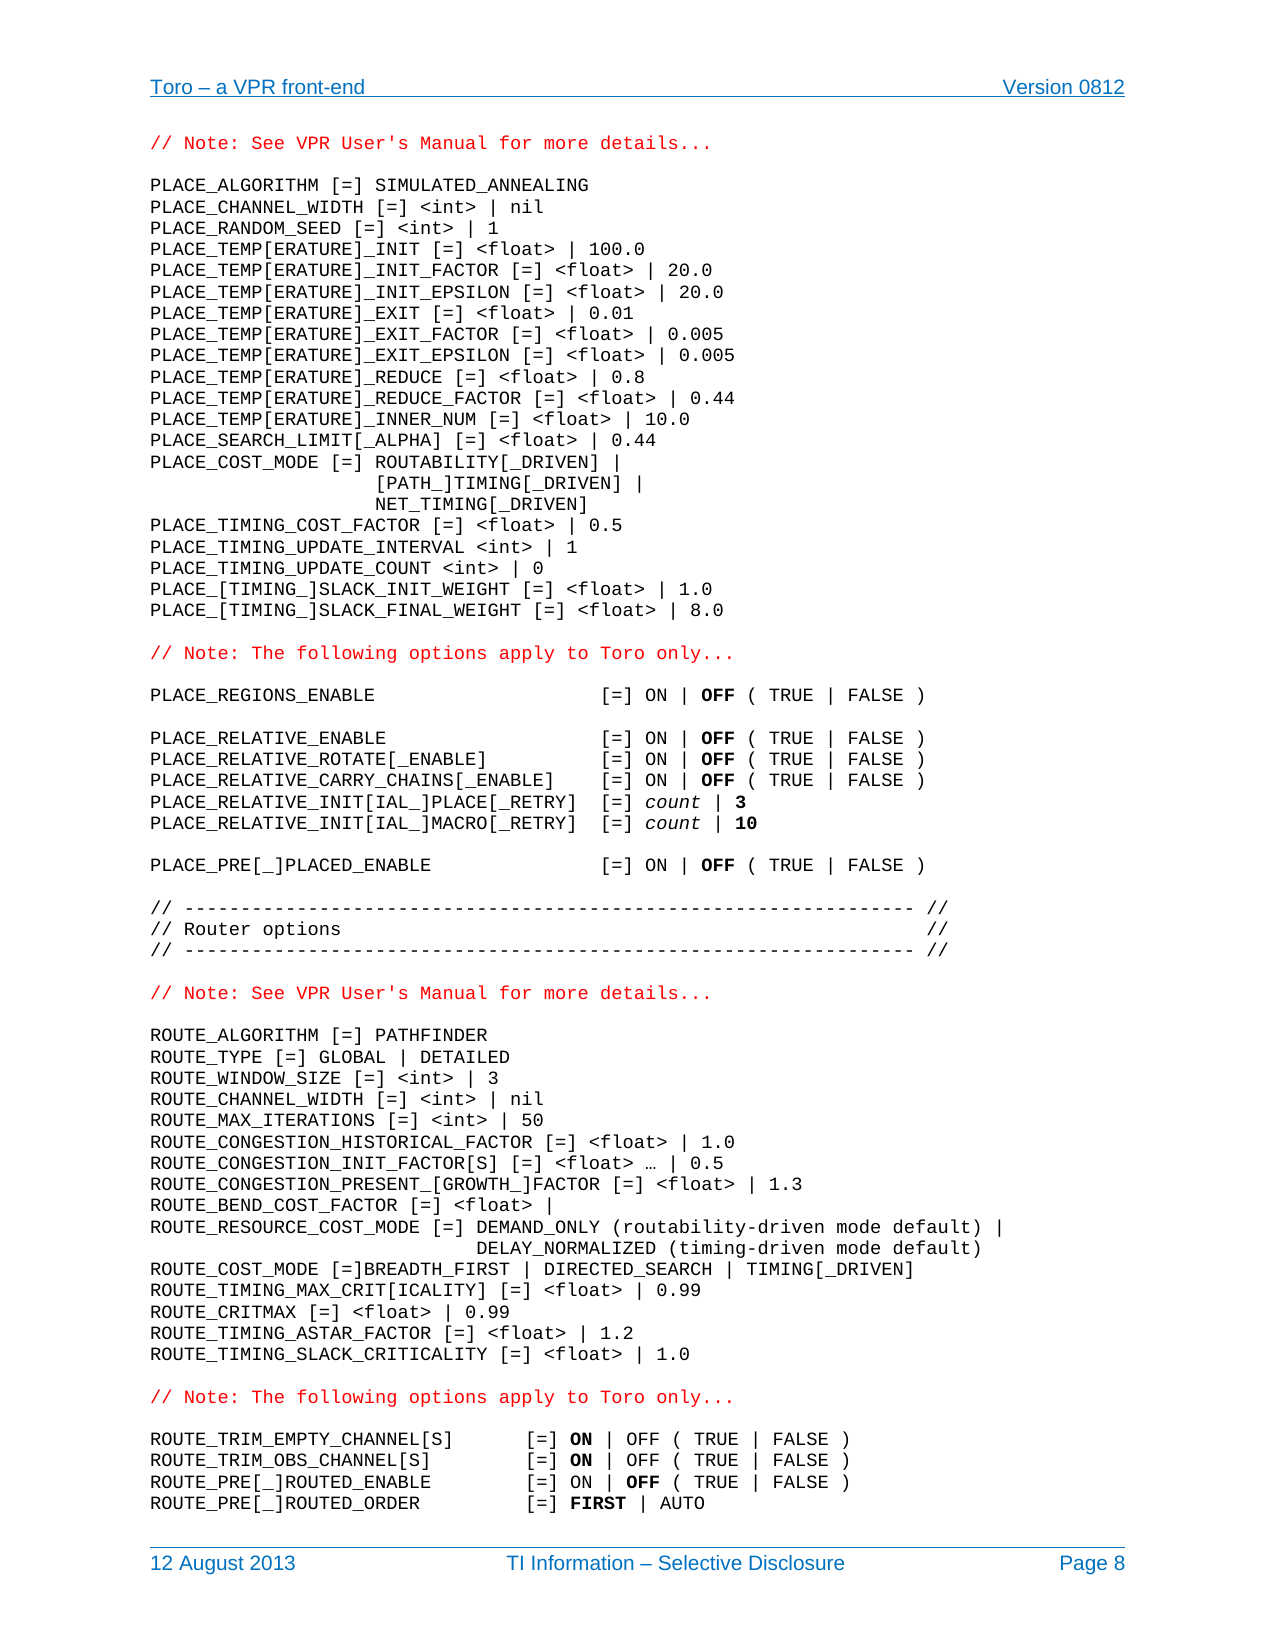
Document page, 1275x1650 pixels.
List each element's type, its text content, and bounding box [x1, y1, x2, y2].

text ROUTE_TYPE [=] GLOBAL | DETAILED [150, 1047, 1125, 1069]
text PLACE_TEMP[ERATURE]_EXIT [=] <float> | 0.01 [150, 304, 1125, 325]
text // Note: The following options apply to Toro only... [150, 1387, 1125, 1409]
text ROUTE_MAX_ITERATIONS [=] <int> | 50 [150, 1111, 1125, 1132]
text PLACE_[TIMING_]SLACK_FINAL_WEIGHT [=] <float> | 8.0 [150, 601, 1125, 622]
text PLACE_SEARCH_LIMIT[_ALPHA] [=] <float> | 0.44 [150, 431, 1125, 452]
text PLACE_TEMP[ERATURE]_INIT_EPSILON [=] <float> | 20.0 [150, 282, 1125, 304]
text PLACE_RELATIVE_CARRY_CHAINS[_ENABLE] [=] ON | OFF ( TRUE | FALSE ) [150, 771, 1125, 792]
text DELAY_NORMALIZED (timing-driven mode default) [150, 1239, 1125, 1260]
text PLACE_CHANNEL_WIDTH [=] <int> | nil [150, 197, 1125, 219]
text PLACE_ALGORITHM [=] SIMULATED_ANNEALING [150, 176, 1125, 197]
text PLACE_RANDOM_SEED [=] <int> | 1 [150, 219, 1125, 240]
text PLACE_[TIMING_]SLACK_INIT_WEIGHT [=] <float> | 1.0 [150, 580, 1125, 601]
text PLACE_TEMP[ERATURE]_INIT_FACTOR [=] <float> | 20.0 [150, 261, 1125, 282]
text PLACE_TEMP[ERATURE]_EXIT_EPSILON [=] <float> | 0.005 [150, 346, 1125, 367]
text PLACE_TEMP[ERATURE]_EXIT_FACTOR [=] <float> | 0.005 [150, 325, 1125, 346]
text ROUTE_TRIM_EMPTY_CHANNEL[S] [=] ON | OFF ( TRUE | FALSE ) [150, 1430, 1125, 1451]
text PLACE_TIMING_COST_FACTOR [=] <float> | 0.5 [150, 516, 1125, 537]
text ROUTE_CONGESTION_PRESENT_[GROWTH_]FACTOR [=] <float> | 1.3 [150, 1175, 1125, 1196]
text PLACE_RELATIVE_INIT[IAL_]MACRO[_RETRY] [=] count | 10 [150, 814, 1125, 835]
text ROUTE_CONGESTION_INIT_FACTOR[S] [=] <float> … | 0.5 [150, 1154, 1125, 1175]
text ROUTE_BEND_COST_FACTOR [=] <float> | [150, 1196, 1125, 1217]
text PLACE_RELATIVE_ENABLE [=] ON | OFF ( TRUE | FALSE ) [150, 729, 1125, 750]
text ROUTE_PRE[_]ROUTED_ORDER [=] FIRST | AUTO [150, 1494, 1125, 1515]
text PLACE_TEMP[ERATURE]_INNER_NUM [=] <float> | 10.0 [150, 410, 1125, 431]
text ROUTE_CRITMAX [=] <float> | 0.99 [150, 1302, 1125, 1324]
text ROUTE_TIMING_ASTAR_FACTOR [=] <float> | 1.2 [150, 1324, 1125, 1345]
text PLACE_PRE[_]PLACED_ENABLE [=] ON | OFF ( TRUE | FALSE ) [150, 856, 1125, 877]
text PLACE_COST_MODE [=] ROUTABILITY[_DRIVEN] | [150, 452, 1125, 474]
text PLACE_RELATIVE_ROTATE[_ENABLE] [=] ON | OFF ( TRUE | FALSE ) [150, 750, 1125, 771]
text NET_TIMING[_DRIVEN] [150, 495, 1125, 516]
text PLACE_TIMING_UPDATE_COUNT <int> | 0 [150, 559, 1125, 580]
text PLACE_TEMP[ERATURE]_REDUCE_FACTOR [=] <float> | 0.44 [150, 389, 1125, 410]
text [PATH_]TIMING[_DRIVEN] | [150, 474, 1125, 495]
text PLACE_TEMP[ERATURE]_REDUCE [=] <float> | 0.8 [150, 367, 1125, 389]
text PLACE_RELATIVE_INIT[IAL_]PLACE[_RETRY] [=] count | 3 [150, 792, 1125, 814]
text ROUTE_TIMING_MAX_CRIT[ICALITY] [=] <float> | 0.99 [150, 1281, 1125, 1302]
text // Router options // [150, 920, 1125, 941]
text // Note: The following options apply to Toro only... [150, 644, 1125, 665]
text // Note: See VPR User's Manual for more details... [150, 134, 1125, 155]
text ROUTE_CONGESTION_HISTORICAL_FACTOR [=] <float> | 1.0 [150, 1132, 1125, 1154]
text PLACE_TIMING_UPDATE_INTERVAL <int> | 1 [150, 537, 1125, 559]
text // Note: See VPR User's Manual for more details... [150, 984, 1125, 1005]
text // ----------------------------------------------------------------- // [150, 899, 1125, 920]
text ROUTE_ALGORITHM [=] PATHFINDER [150, 1026, 1125, 1047]
text PLACE_TEMP[ERATURE]_INIT [=] <float> | 100.0 [150, 240, 1125, 261]
text // ----------------------------------------------------------------- // [150, 941, 1125, 962]
text ROUTE_COST_MODE [=]BREADTH_FIRST | DIRECTED_SEARCH | TIMING[_DRIVEN] [150, 1260, 1125, 1281]
text PLACE_REGIONS_ENABLE [=] ON | OFF ( TRUE | FALSE ) [150, 686, 1125, 707]
text ROUTE_RESOURCE_COST_MODE [=] DEMAND_ONLY (routability-driven mode default) | [150, 1217, 1125, 1239]
text ROUTE_PRE[_]ROUTED_ENABLE [=] ON | OFF ( TRUE | FALSE ) [150, 1472, 1125, 1494]
text ROUTE_TRIM_OBS_CHANNEL[S] [=] ON | OFF ( TRUE | FALSE ) [150, 1451, 1125, 1472]
text ROUTE_CHANNEL_WIDTH [=] <int> | nil [150, 1090, 1125, 1111]
text ROUTE_WINDOW_SIZE [=] <int> | 3 [150, 1069, 1125, 1090]
text ROUTE_TIMING_SLACK_CRITICALITY [=] <float> | 1.0 [150, 1345, 1125, 1366]
